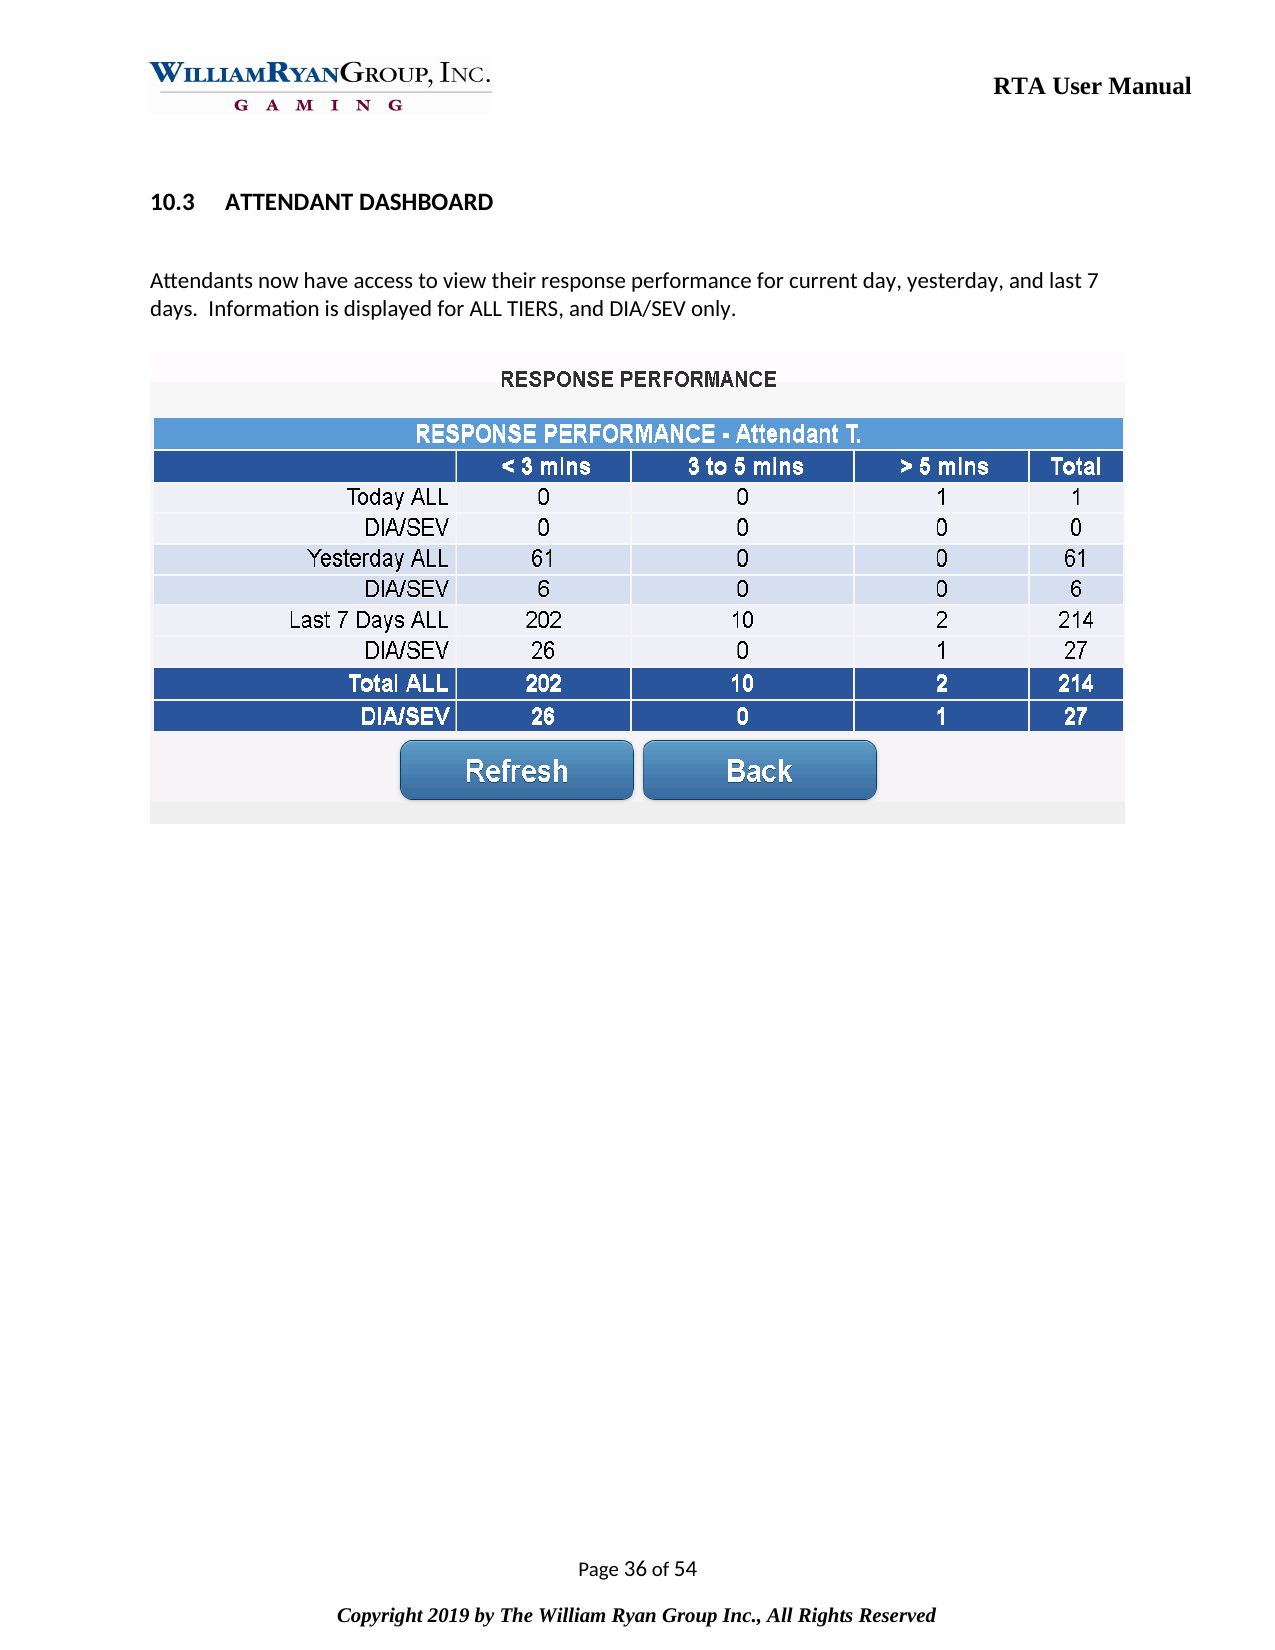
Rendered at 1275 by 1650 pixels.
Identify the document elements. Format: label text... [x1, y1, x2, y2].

picture [149, 56, 493, 115]
text Attendants now have access to view their response performance for current day, yesterday, and last 7 days. Information is displayed for ALL TIERS, and DIA/SEV only. [150, 266, 1125, 322]
picture [150, 350, 1125, 824]
subtitle 10.3 ATTENDANT DASHBOARD [150, 186, 1125, 217]
